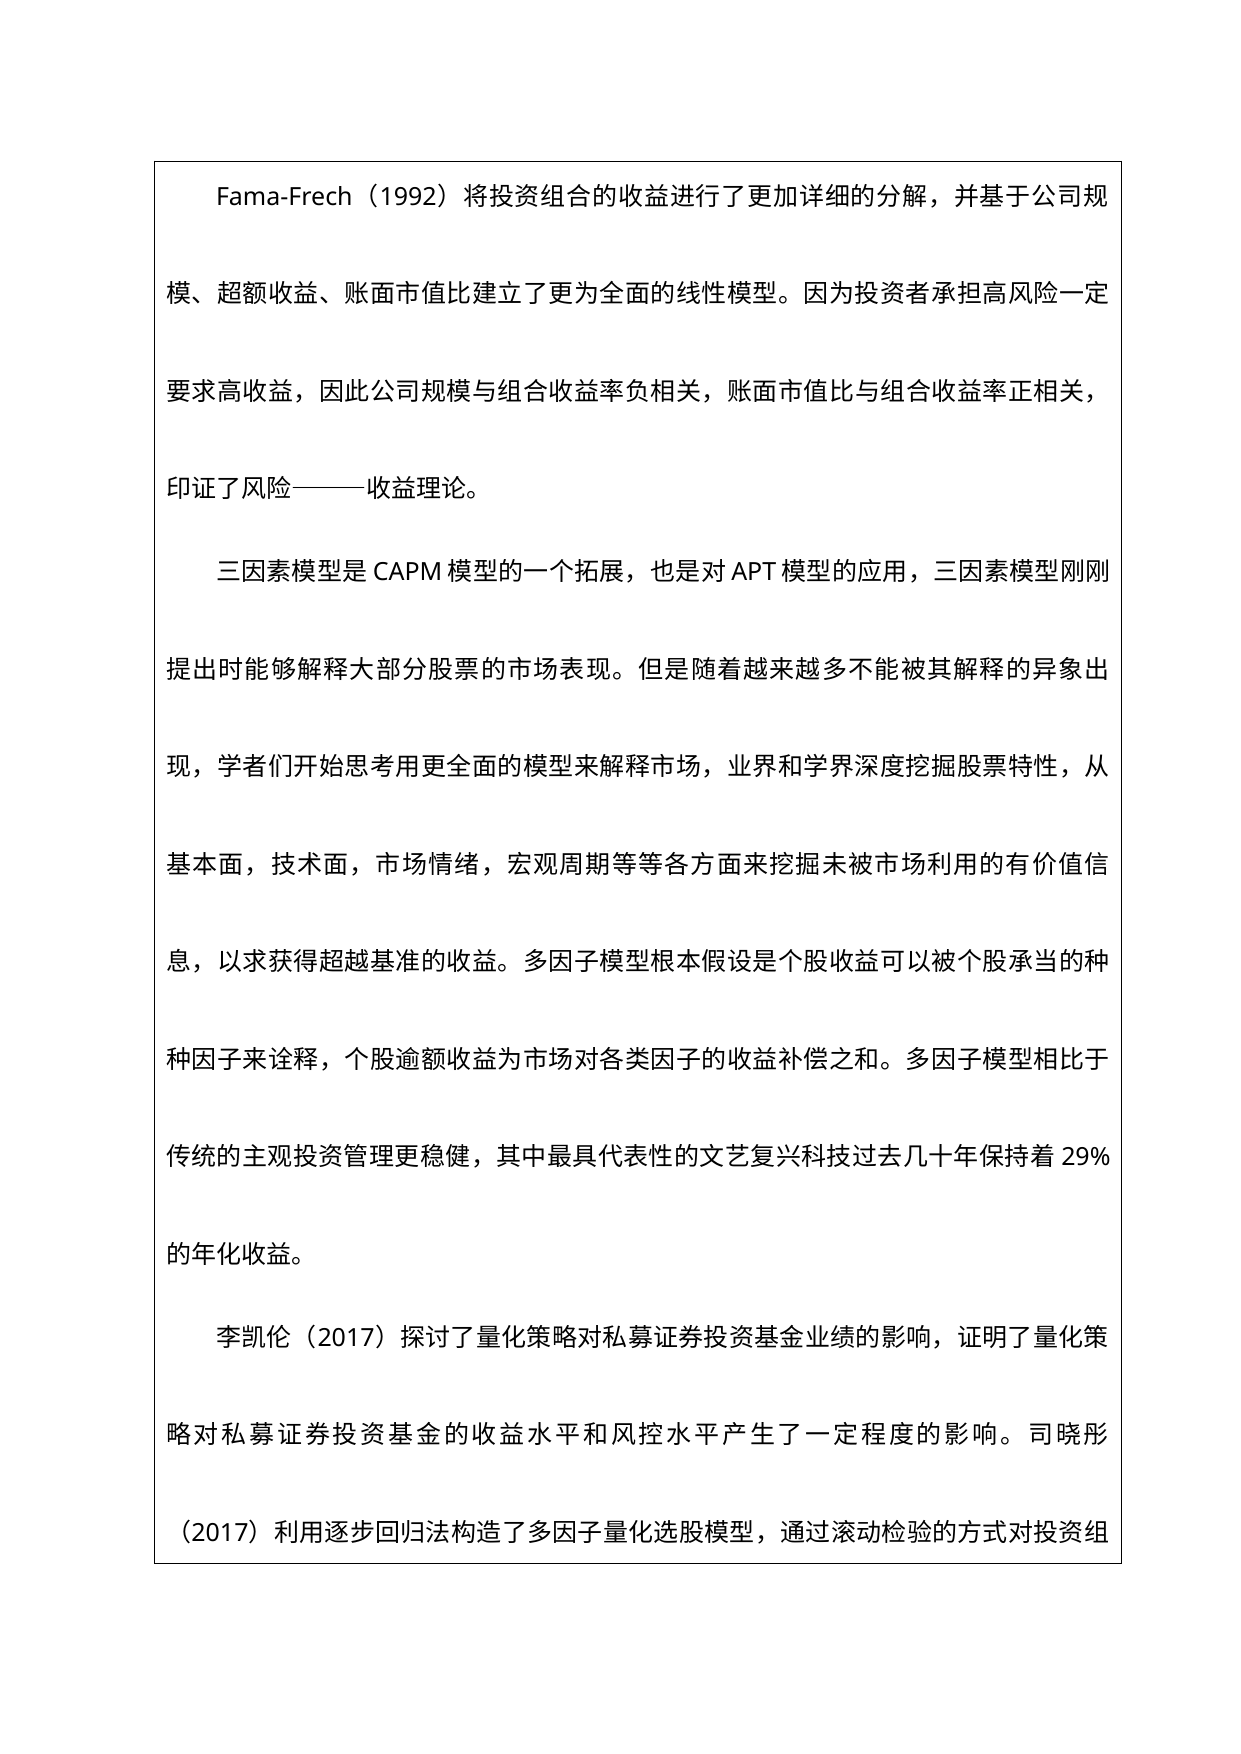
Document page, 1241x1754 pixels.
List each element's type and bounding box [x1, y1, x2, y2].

table_header [155, 162, 1121, 1563]
